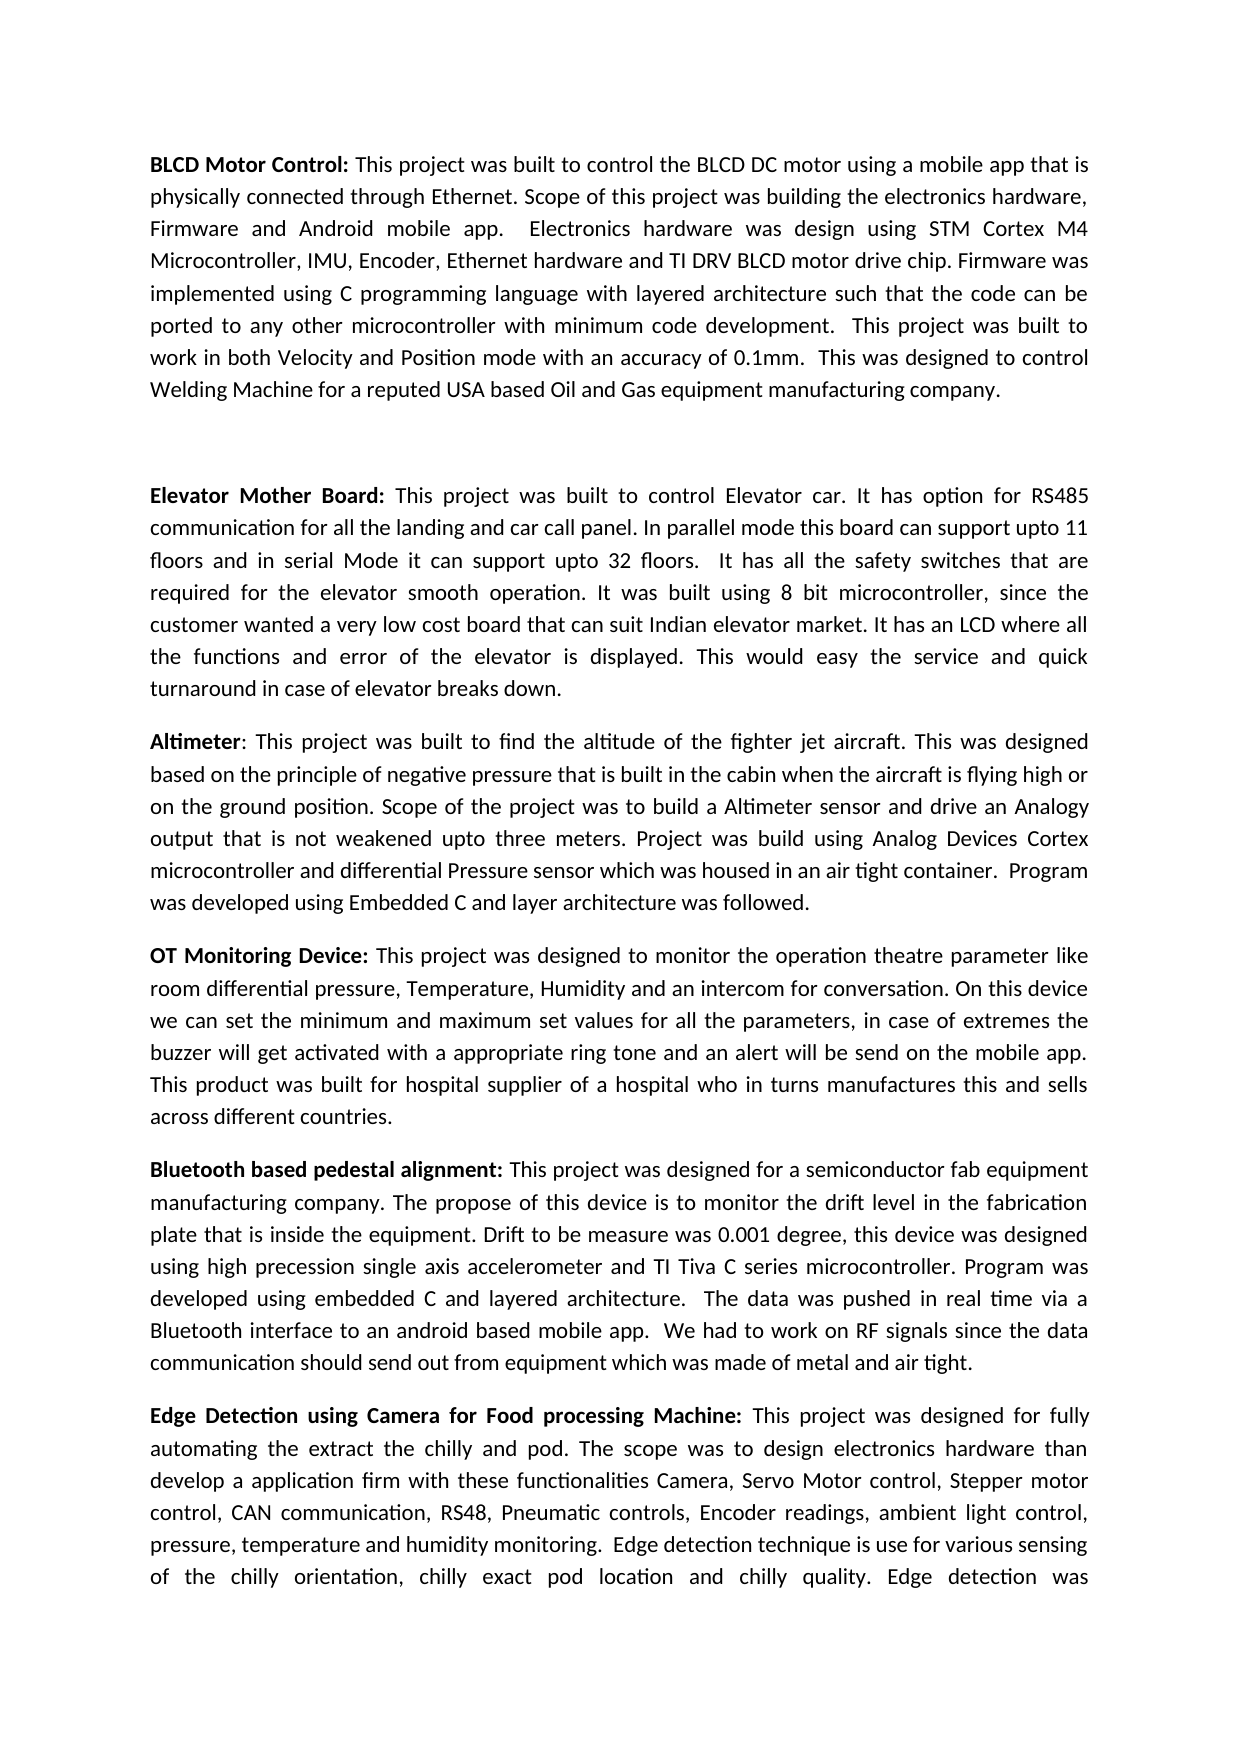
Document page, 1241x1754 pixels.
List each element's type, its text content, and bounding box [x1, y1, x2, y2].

text Elevator Mother Board: This project was built to control Elevator car. It has option for RS485 communication for all the landing and car call panel. In parallel mode this board can support upto 11 floors and in serial Mode it can support upto 32 floors. It has all the safety switches that are required for the elevator smooth operation. It was built using 8 bit microcontroller, since the customer wanted a very low cost board that can suit Indian elevator market. It has an LCD where all the functions and error of the elevator is displayed. This would easy the service and quick turnaround in case of elevator breaks down. [150, 481, 1090, 702]
text Bluetooth based pedestal alignment: This project was designed for a semiconductor fab equipment manufacturing company. The propose of this device is to monitor the drift level in the fabrication plate that is inside the equipment. Drift to be measure was 0.001 degree, this device was designed using high precession single axis accelerometer and TI Tiva C series microcontroller. Program was developed using embedded C and layered architecture. The data was pushed in real time via a Bluetooth interface to an android based mobile app. We had to work on RF signals since the data communication should send out from equipment which was made of metal and air tight. [150, 1155, 1090, 1377]
text OT Monitoring Device: This project was designed to monitor the operation theatre parameter like room differential pressure, Temperature, Humidity and an intercom for conversation. On this device we can set the minimum and maximum set values for all the parameters, in case of extremes the buzzer will get activated with a appropriate ring tone and an alert will be send on the mobile app. This product was built for hospital supplier of a hospital who in turns manufactures this and sells across different countries. [150, 941, 1090, 1130]
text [150, 1402, 1090, 1591]
text Altimeter: This project was built to find the altitude of the fighter jet aircraft. This was designed based on the principle of negative pressure that is built in the cabin when the aircraft is flying high or on the ground position. Scope of the project was to build a Altimeter sensor and drive an Analogy output that is not weakened upto three meters. Project was build using Analog Devices Cortex microcontroller and differential Pressure sensor which was housed in an air tight container. Program was developed using Embedded C and layer architecture was followed. [150, 727, 1090, 916]
text BLCD Motor Control: This project was built to control the BLCD DC motor using a mobile app that is physically connected through Ethernet. Scope of this project was building the electronics hardware, Firmware and Android mobile app. Electronics hardware was design using STM Cortex M4 Microcontroller, IMU, Encoder, Ethernet hardware and TI DRV BLCD motor drive chip. Firmware was implemented using C programming language with layered architecture such that the code can be ported to any other microcontroller with minimum code development. This project was built to work in both Velocity and Position mode with an accuracy of 0.1mm. This was designed to control Welding Machine for a reputed USA based Oil and Gas equipment manufacturing company. [150, 150, 1090, 403]
